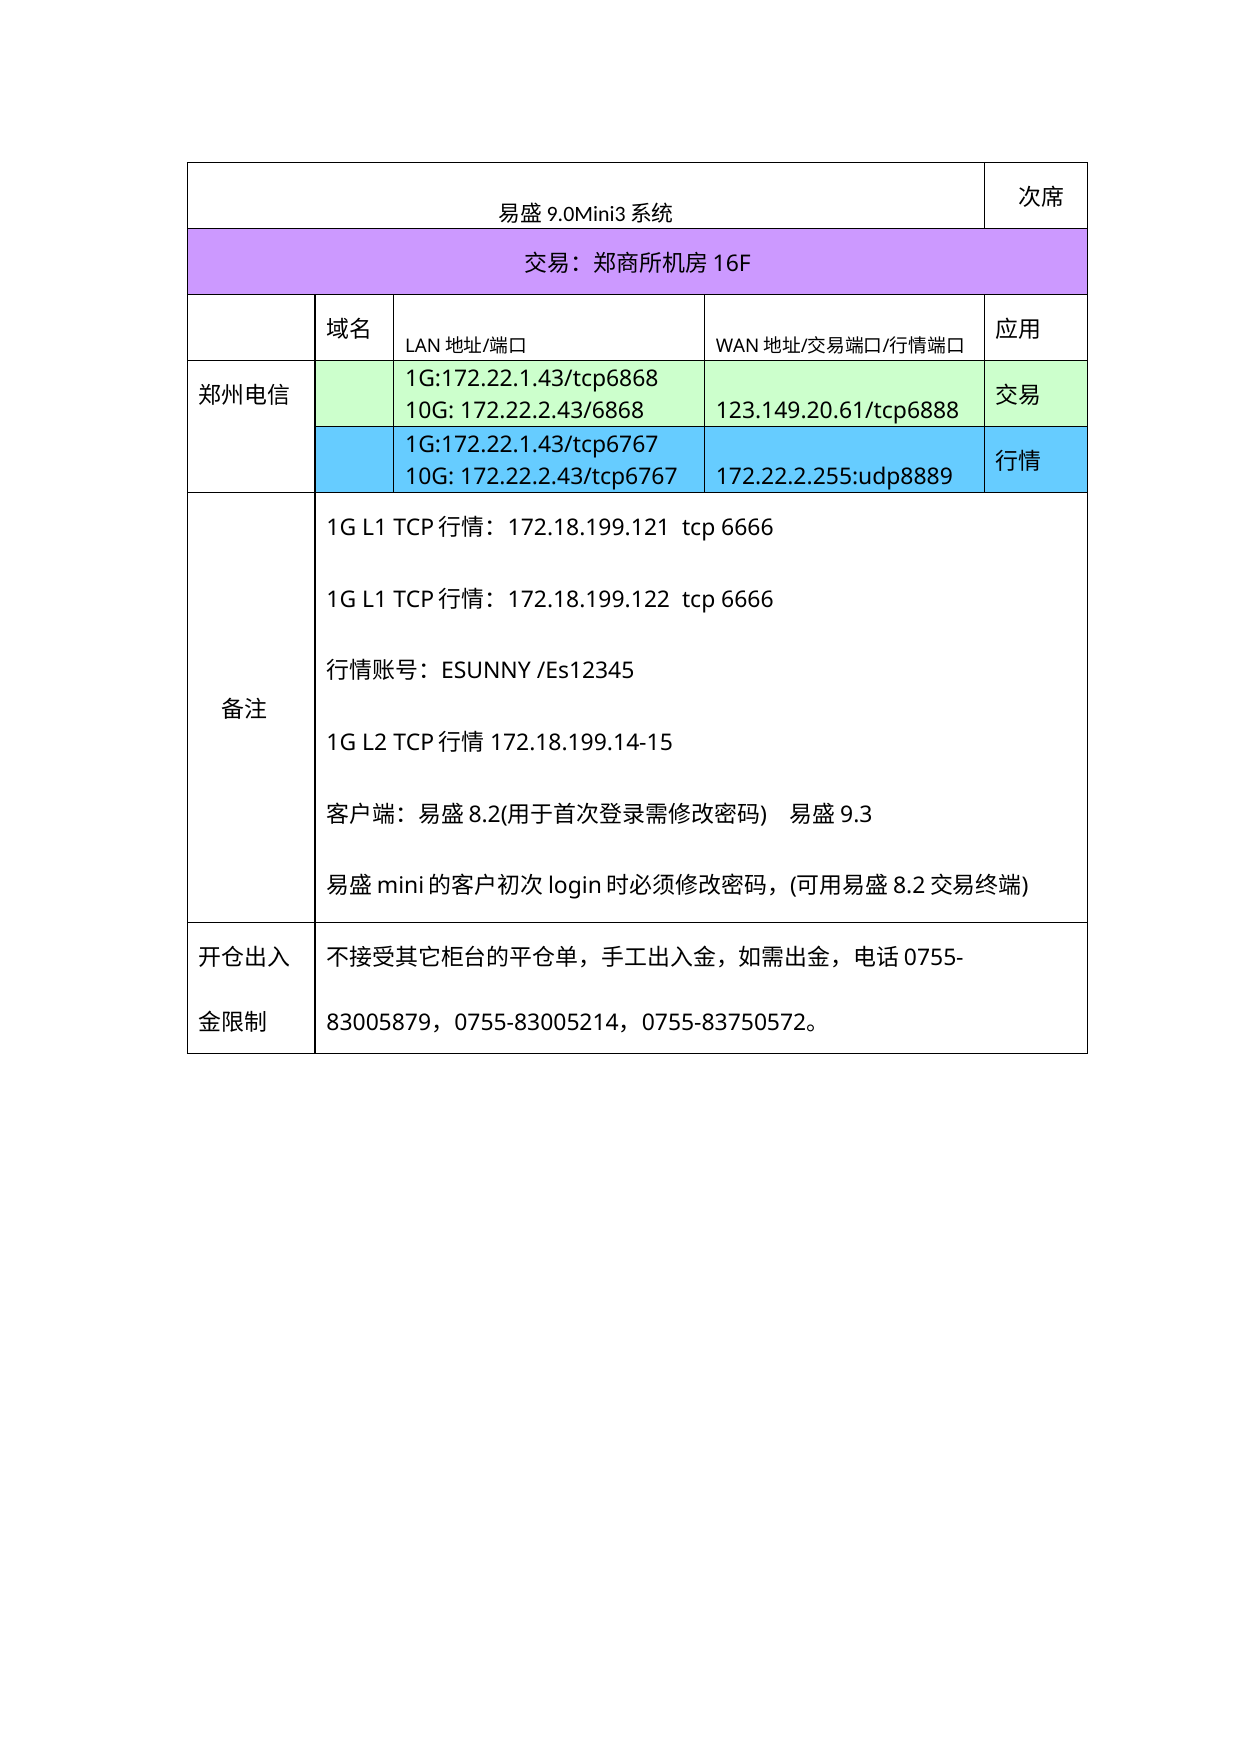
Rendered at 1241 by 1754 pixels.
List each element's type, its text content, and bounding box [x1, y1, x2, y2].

table_cell [316, 427, 393, 492]
table_cell 应用 [985, 295, 1087, 360]
table_cell [188, 426, 314, 492]
table_cell 不接受其它柜台的平仓单，手工出入金，如需出金，电话0755-83005879，0755-83005214，0755-83750572。 [316, 923, 1087, 1053]
table_cell [316, 361, 393, 426]
table_cell WAN地址/交易端口/行情端口 [705, 295, 984, 360]
table_cell 郑州电信 [188, 361, 314, 426]
table_cell [188, 295, 314, 360]
table_cell 1G:172.22.1.43/tcp6767 10G: 172.22.2.43/tcp6767 [394, 427, 704, 492]
table_header 次席 [985, 163, 1087, 228]
table_cell 备注 [188, 493, 314, 922]
table_cell 交易：郑商所机房16F [188, 229, 1087, 294]
table_cell 开仓出入金限制 [188, 923, 314, 1053]
table_cell 1G:172.22.1.43/tcp6868 10G: 172.22.2.43/6868 [394, 361, 704, 426]
table_cell LAN地址/端口 [394, 295, 704, 360]
table_cell 1G L1 TCP行情：172.18.199.121 tcp 6666 1G L1 TCP行情：172.18.199.122 tcp 6666 行情账号：ESUNNY /Es12345 1G L2 TCP行情 172.18.199.14-15 客户端：易盛8.2(用于首次登录需修改密码) 易盛9.3 易盛mini的客户初次login时必须修改密码，(可用易盛8.2交易终端) [316, 493, 1087, 922]
table_cell 123.149.20.61/tcp6888 [705, 361, 984, 426]
table_cell 172.22.2.255:udp8889 [705, 427, 984, 492]
table_cell 行情 [985, 427, 1087, 492]
table_header 易盛9.0Mini3系统 [188, 163, 984, 228]
table_cell 域名 [316, 295, 393, 360]
table_cell 交易 [985, 361, 1087, 426]
